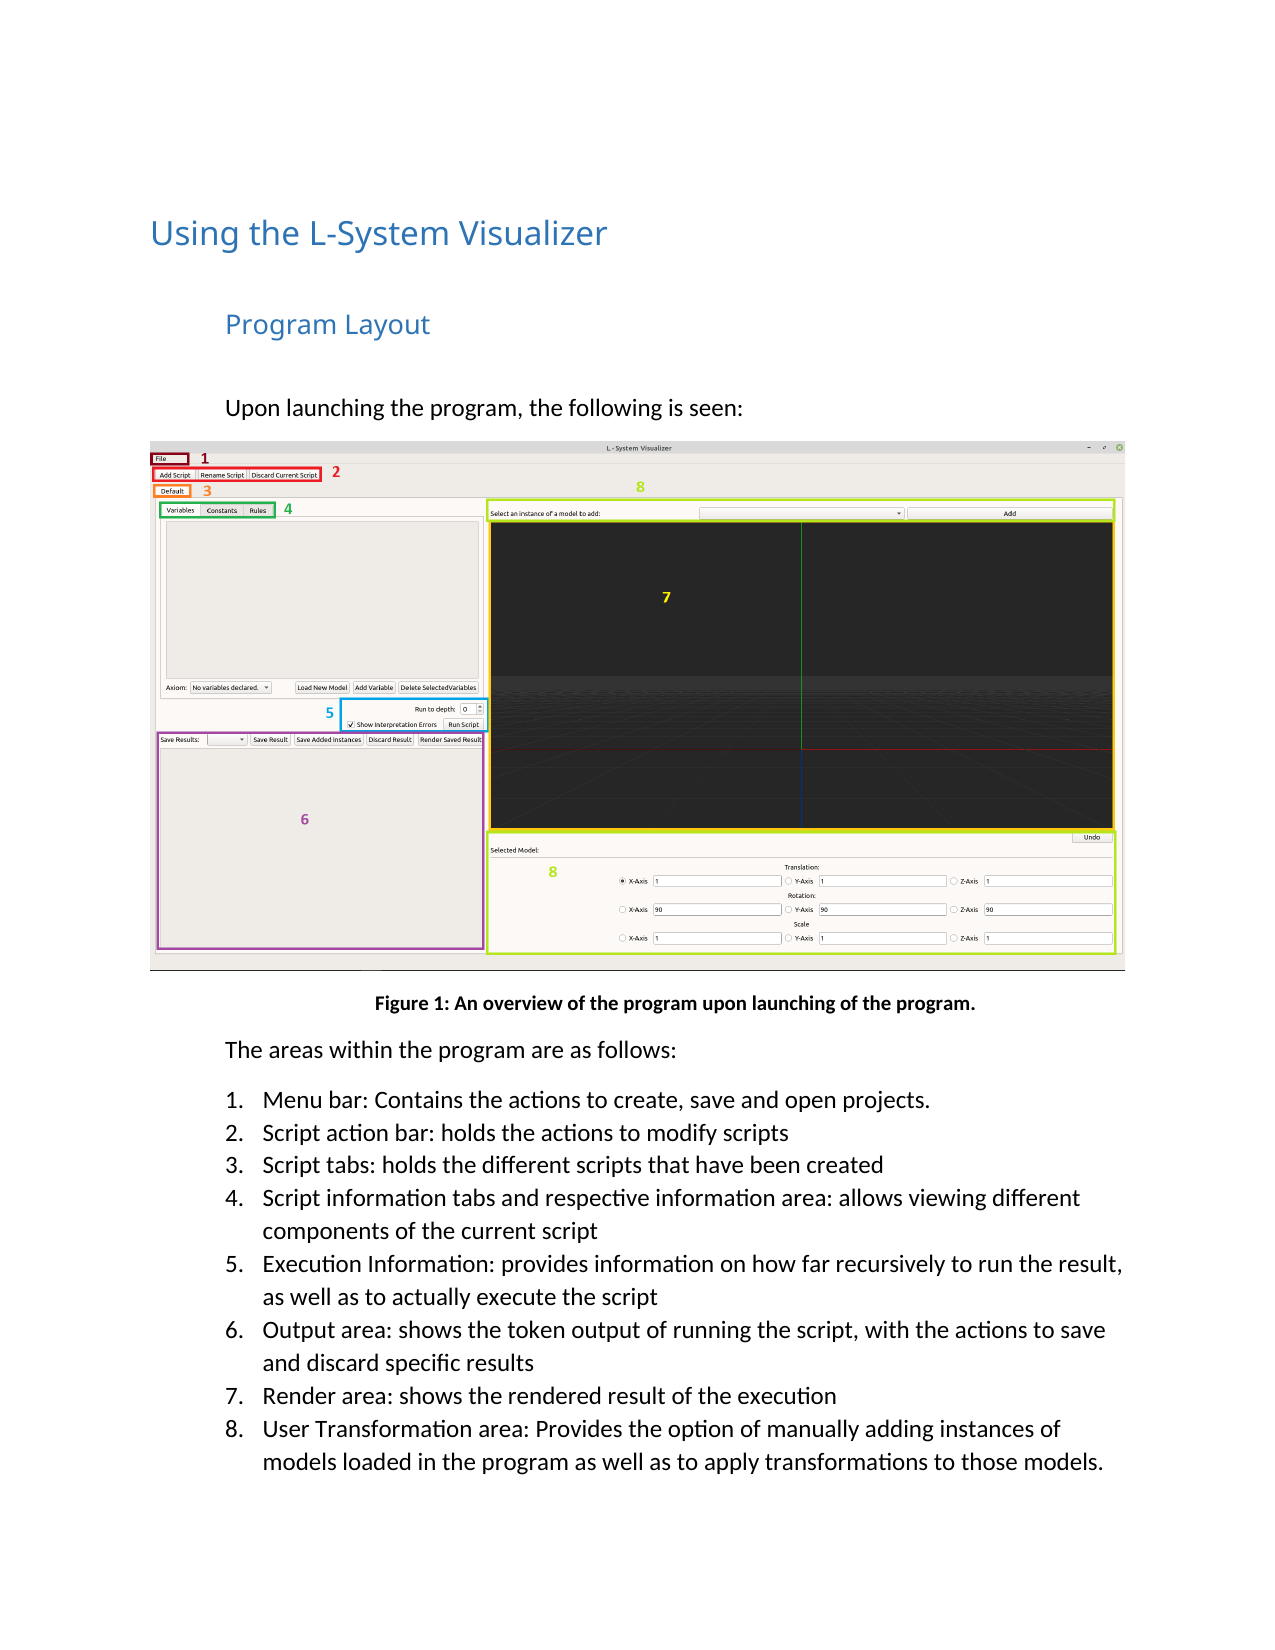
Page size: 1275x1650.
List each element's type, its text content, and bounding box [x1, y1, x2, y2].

subtitle Using the L-System Visualizer [150, 390, 1125, 436]
picture [150, 622, 1125, 1152]
text The areas within the program are as follows: [150, 1215, 1125, 1245]
list Script tabs: holds the different scripts that have been created [225, 1330, 1125, 1361]
text Figure 1: An overview of the program upon launching of the program. [150, 1170, 1125, 1196]
subtitle Program Layout [150, 486, 1125, 523]
list Execution Information: provides information on how far recursively to run the result, as well as to actually execute the script [225, 1429, 1125, 1492]
list Script information tabs and respective information area: allows viewing different components of the current script [225, 1363, 1125, 1426]
list Script action bar: holds the actions to modify scripts [225, 1297, 1125, 1328]
text Upon launching the program, the following is seen: [150, 573, 1125, 603]
list Menu bar: Contains the actions to create, save and open projects. [225, 1264, 1125, 1295]
